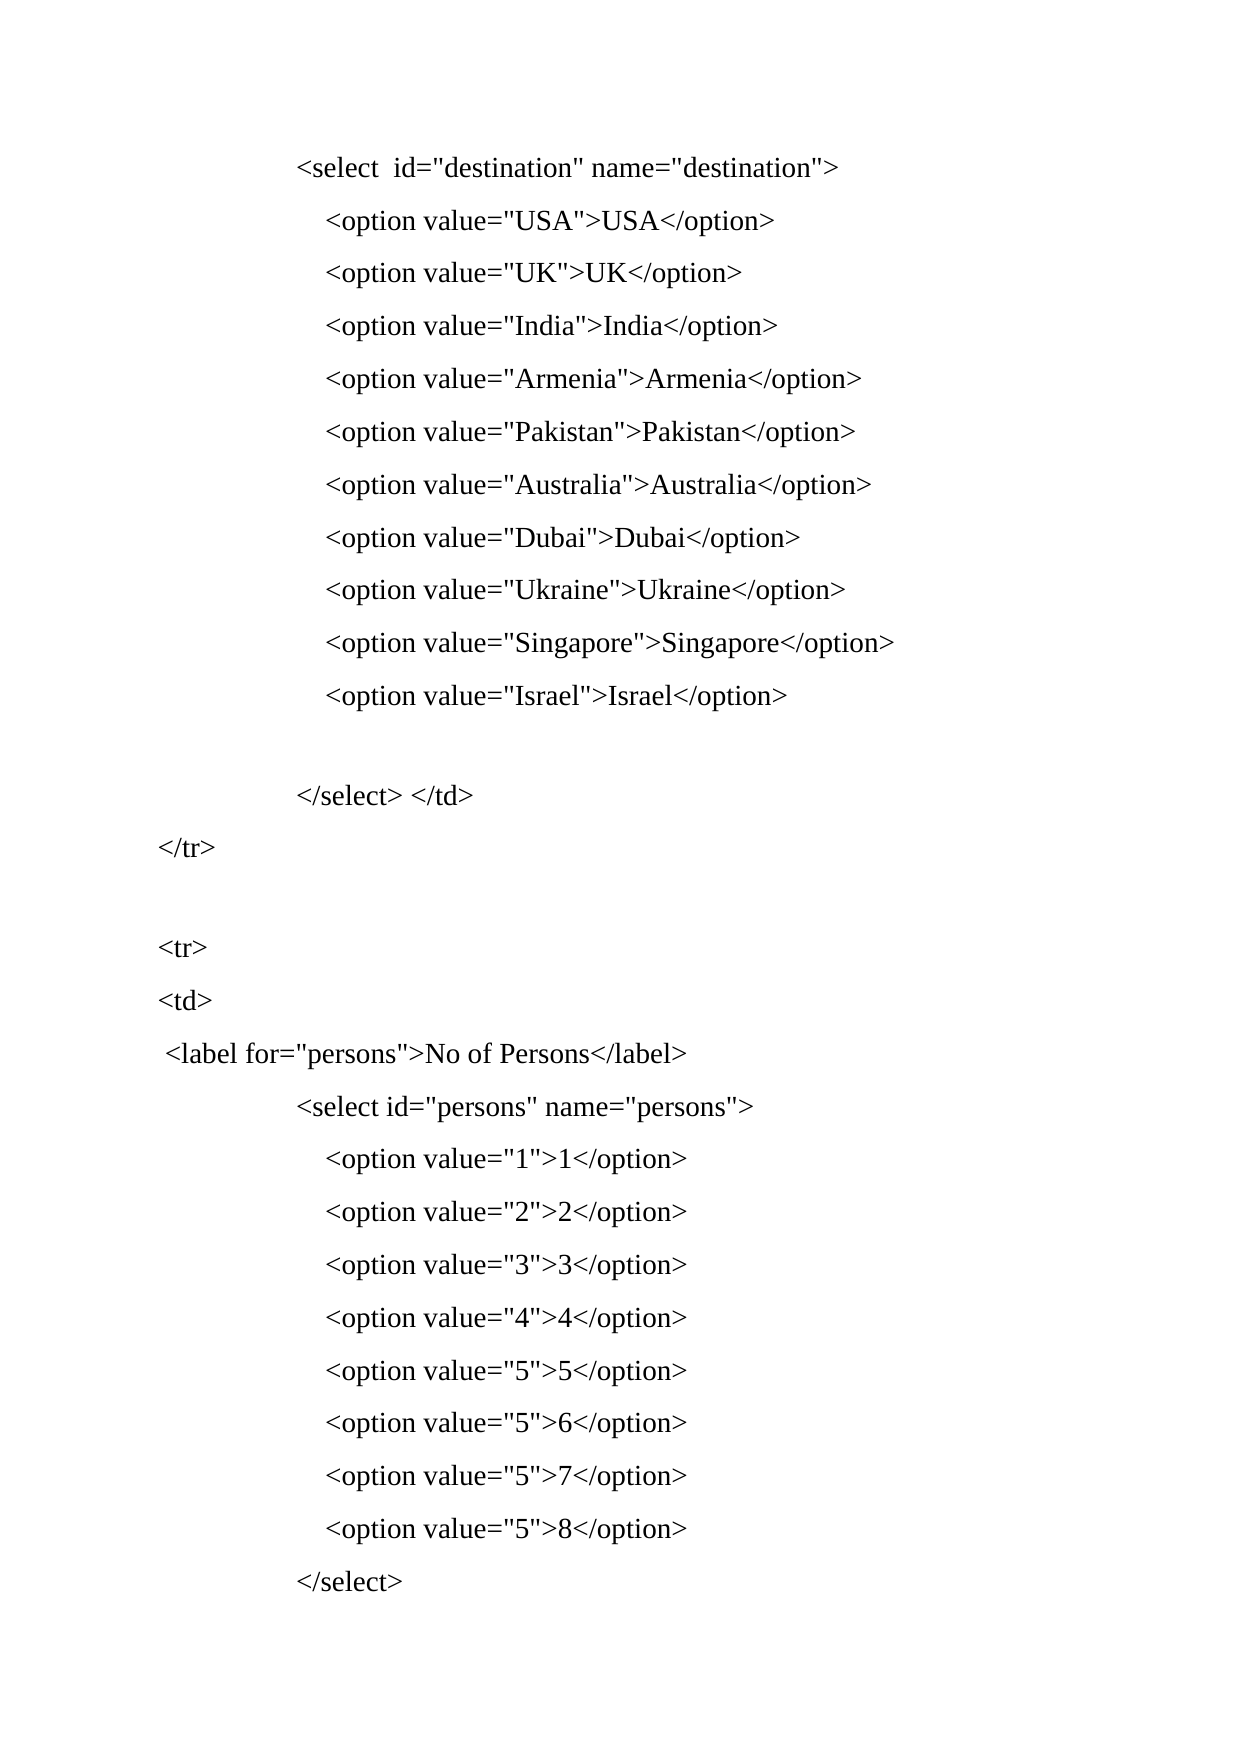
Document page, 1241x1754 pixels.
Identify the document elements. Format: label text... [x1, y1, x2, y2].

text <label for="persons">No of Persons</label> [150, 1036, 1090, 1069]
text </select> [150, 1564, 1090, 1598]
text <option value="3">3</option> [150, 1247, 1090, 1281]
text </select> </td> [150, 778, 1090, 811]
text <option value="4">4</option> [150, 1300, 1090, 1333]
text <option value="Israel">Israel</option> [150, 678, 1090, 712]
text <option value="India">India</option> [150, 308, 1090, 342]
text <option value="Pakistan">Pakistan</option> [150, 414, 1090, 448]
text <option value="Armenia">Armenia</option> [150, 361, 1090, 395]
text </tr> [150, 831, 1090, 864]
text <option value="5">7</option> [150, 1458, 1090, 1492]
text <option value="5">6</option> [150, 1406, 1090, 1439]
text <option value="Singapore">Singapore</option> [150, 625, 1090, 659]
text <option value="USA">USA</option> [150, 203, 1090, 236]
text <option value="5">8</option> [150, 1511, 1090, 1545]
text <select id="destination" name="destination"> [150, 150, 1090, 183]
text <option value="2">2</option> [150, 1194, 1090, 1228]
text <tr> [150, 930, 1090, 964]
text <td> [150, 983, 1090, 1017]
text <option value="1">1</option> [150, 1142, 1090, 1175]
text <select id="persons" name="persons"> [150, 1089, 1090, 1122]
text <option value="Ukraine">Ukraine</option> [150, 572, 1090, 606]
text <option value="Dubai">Dubai</option> [150, 520, 1090, 553]
text <option value="Australia">Australia</option> [150, 467, 1090, 500]
text <option value="5">5</option> [150, 1353, 1090, 1386]
text <option value="UK">UK</option> [150, 256, 1090, 289]
